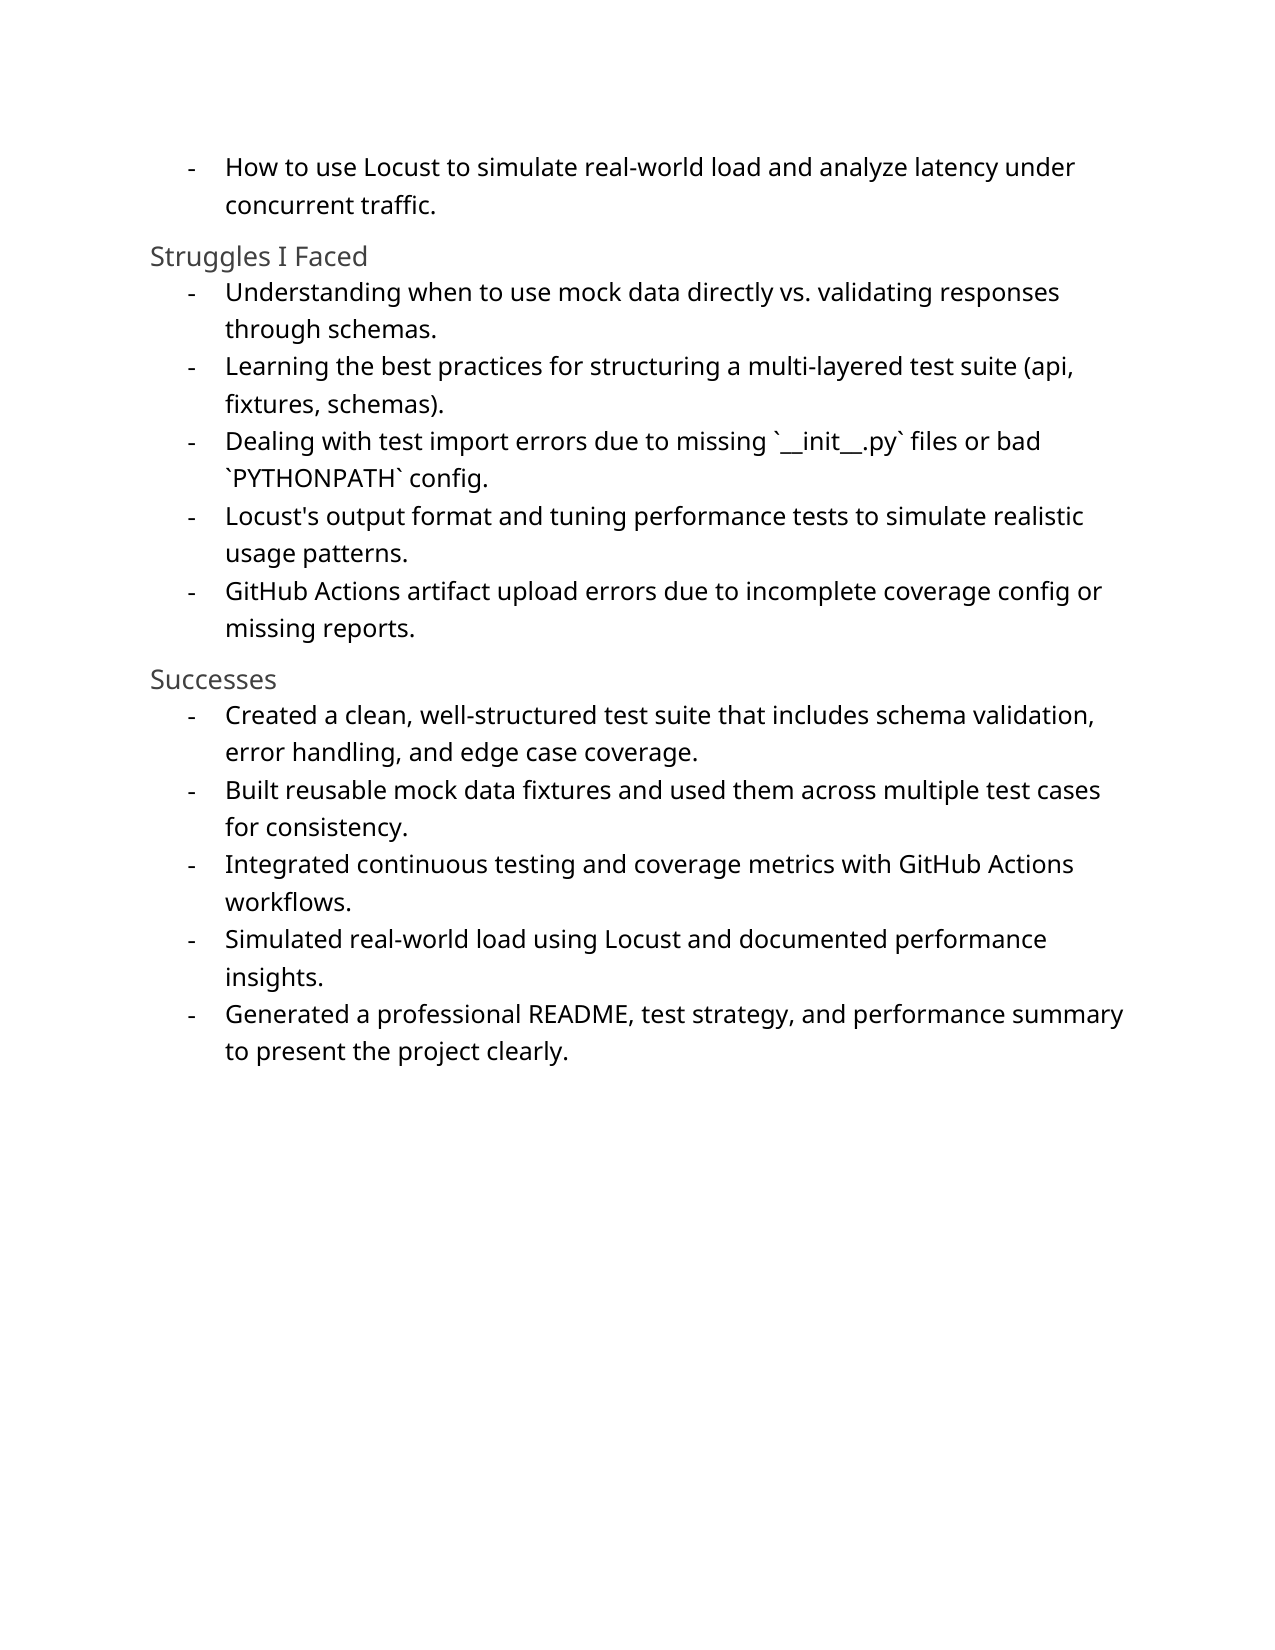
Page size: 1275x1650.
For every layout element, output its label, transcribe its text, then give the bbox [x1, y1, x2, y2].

subtitle Struggles I Faced [150, 237, 1125, 274]
list Integrated continuous testing and coverage metrics with GitHub Actions workflows. [187, 847, 1125, 918]
subtitle Successes [150, 661, 1125, 697]
list Created a clean, well-structured test suite that includes schema validation, error handling, and edge case coverage. [187, 697, 1125, 769]
list GitHub Actions artifact upload errors due to incomplete coverage config or missing reports. [187, 573, 1125, 645]
list Simulated real-world load using Locust and documented performance insights. [187, 922, 1125, 993]
list Locust's output format and tuning performance tests to simulate realistic usage patterns. [187, 498, 1125, 570]
list Learning the best practices for structuring a multi-layered test suite (api, fixtures, schemas). [187, 349, 1125, 420]
list How to use Locust to simulate real-world load and analyze latency under concurrent traffic. [187, 150, 1125, 221]
list Built reusable mock data fixtures and used them across multiple test cases for consistency. [187, 772, 1125, 844]
list Understanding when to use mock data directly vs. validating responses through schemas. [187, 274, 1125, 346]
list Dealing with test import errors due to missing `__init__.py` files or bad `PYTHONPATH` config. [187, 424, 1125, 495]
list Generated a professional README, test strategy, and performance summary to present the project clearly. [187, 997, 1125, 1068]
